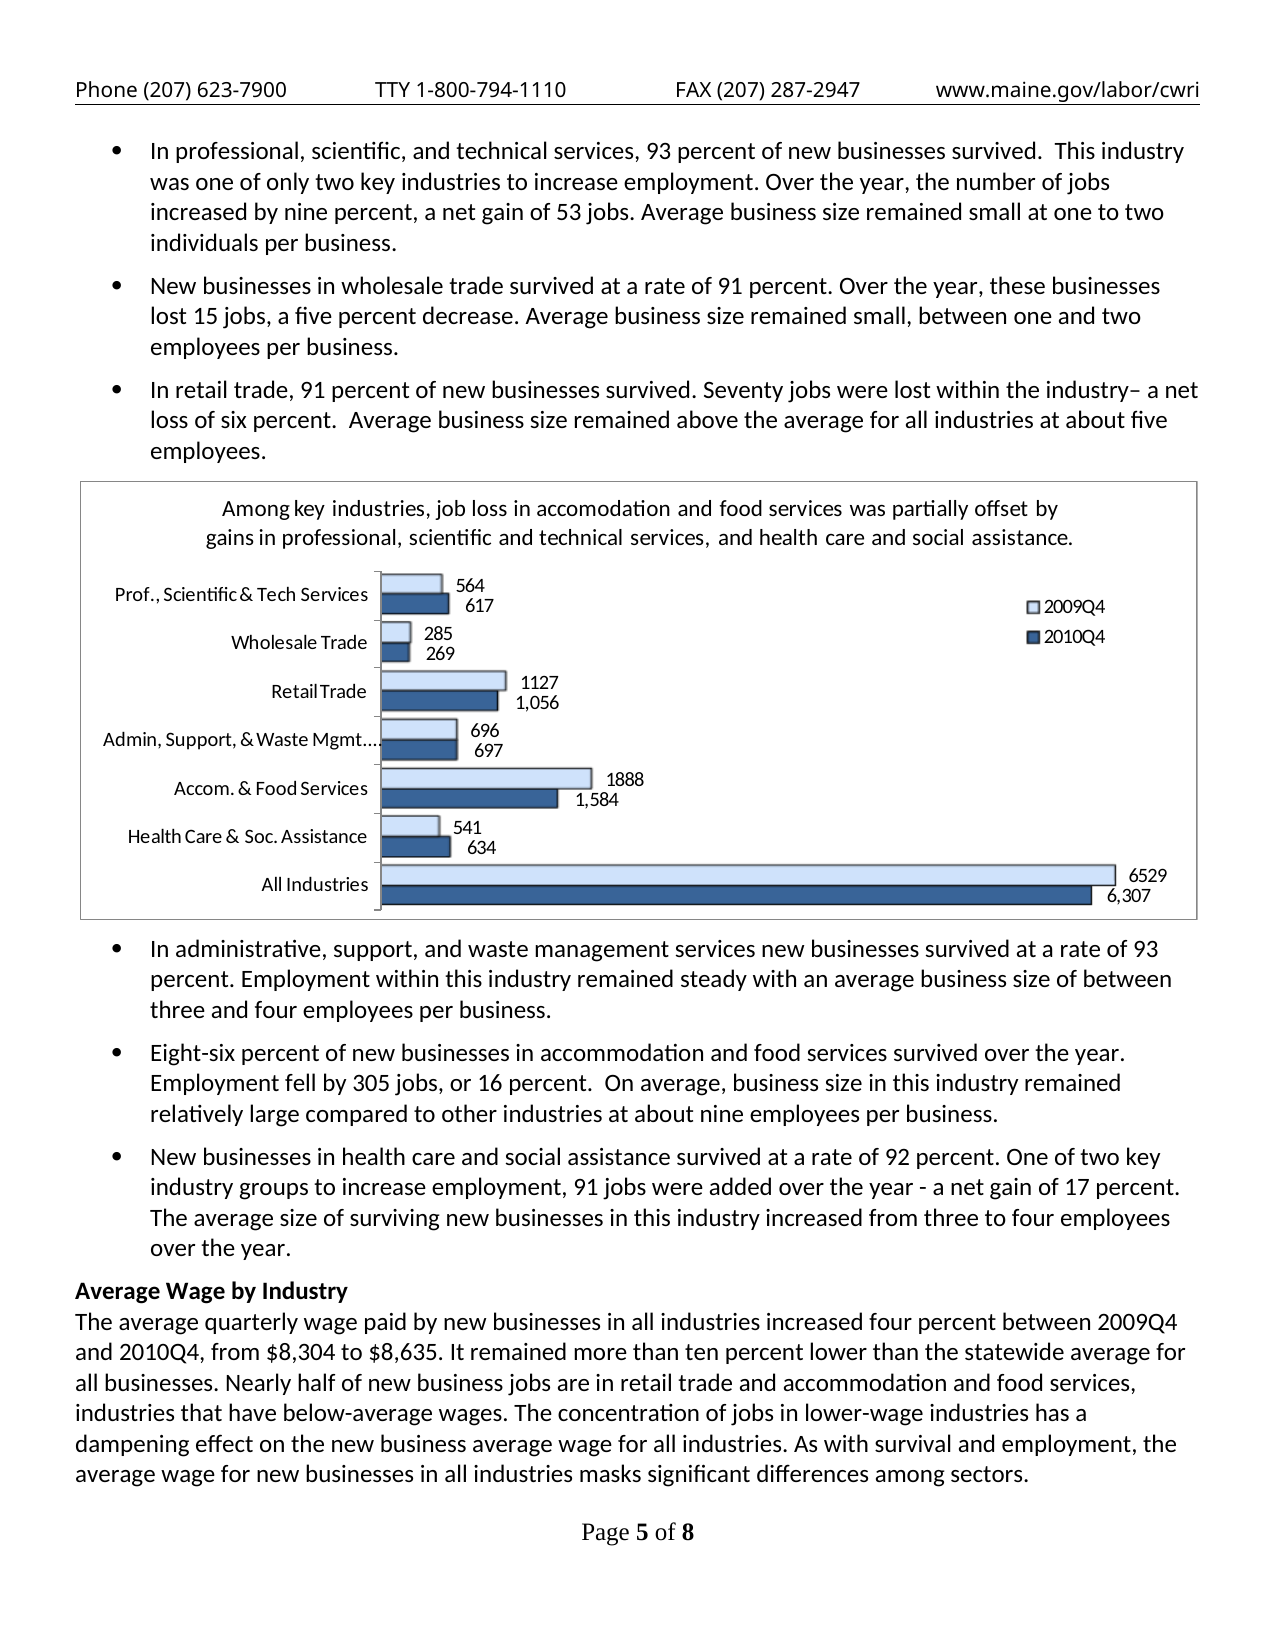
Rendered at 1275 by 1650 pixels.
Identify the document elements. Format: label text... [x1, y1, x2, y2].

list In retail trade, 91 percent of new businesses survived. Seventy jobs were lost within the industry– a net loss of six percent. Average business size remained above the average for all industries at about five employees. [112, 374, 1200, 466]
list Eight-six percent of new businesses in accommodation and food services survived over the year. Employment fell by 305 jobs, or 16 percent. On average, business size in this industry remained relatively large compared to other industries at about nine employees per business. [112, 1037, 1200, 1128]
subtitle Average Wage by Industry [75, 1276, 1200, 1306]
list In administrative, support, and waste management services new businesses survived at a rate of 93 percent. Employment within this industry remained steady with an average business size of between three and four employees per business. [112, 933, 1200, 1024]
list New businesses in health care and social assistance survived at a rate of 92 percent. One of two key industry groups to increase employment, 91 jobs were added over the year - a net gain of 17 percent. The average size of surviving new businesses in this industry increased from three to four employees over the year. [112, 1141, 1200, 1263]
text The average quarterly wage paid by new businesses in all industries increased four percent between 2009Q4 and 2010Q4, from $8,304 to $8,635. It remained more than ten percent lower than the statewide average for all businesses. Nearly half of new business jobs are in retail trade and accommodation and food services, industries that have below-average wages. The concentration of jobs in lower-wage industries has a dampening effect on the new business average wage for all industries. As with survival and employment, the average wage for new businesses in all industries masks significant differences among sectors. [75, 1306, 1200, 1489]
list New businesses in wholesale trade survived at a rate of 91 percent. Over the year, these businesses lost 15 jobs, a five percent decrease. Average business size remained small, between one and two employees per business. [112, 270, 1200, 361]
list In professional, scientific, and technical services, 93 percent of new businesses survived. This industry was one of only two key industries to increase employment. Over the year, the number of jobs increased by nine percent, a net gain of 53 jobs. Average business size remained small at one to two individuals per business. [112, 135, 1200, 257]
